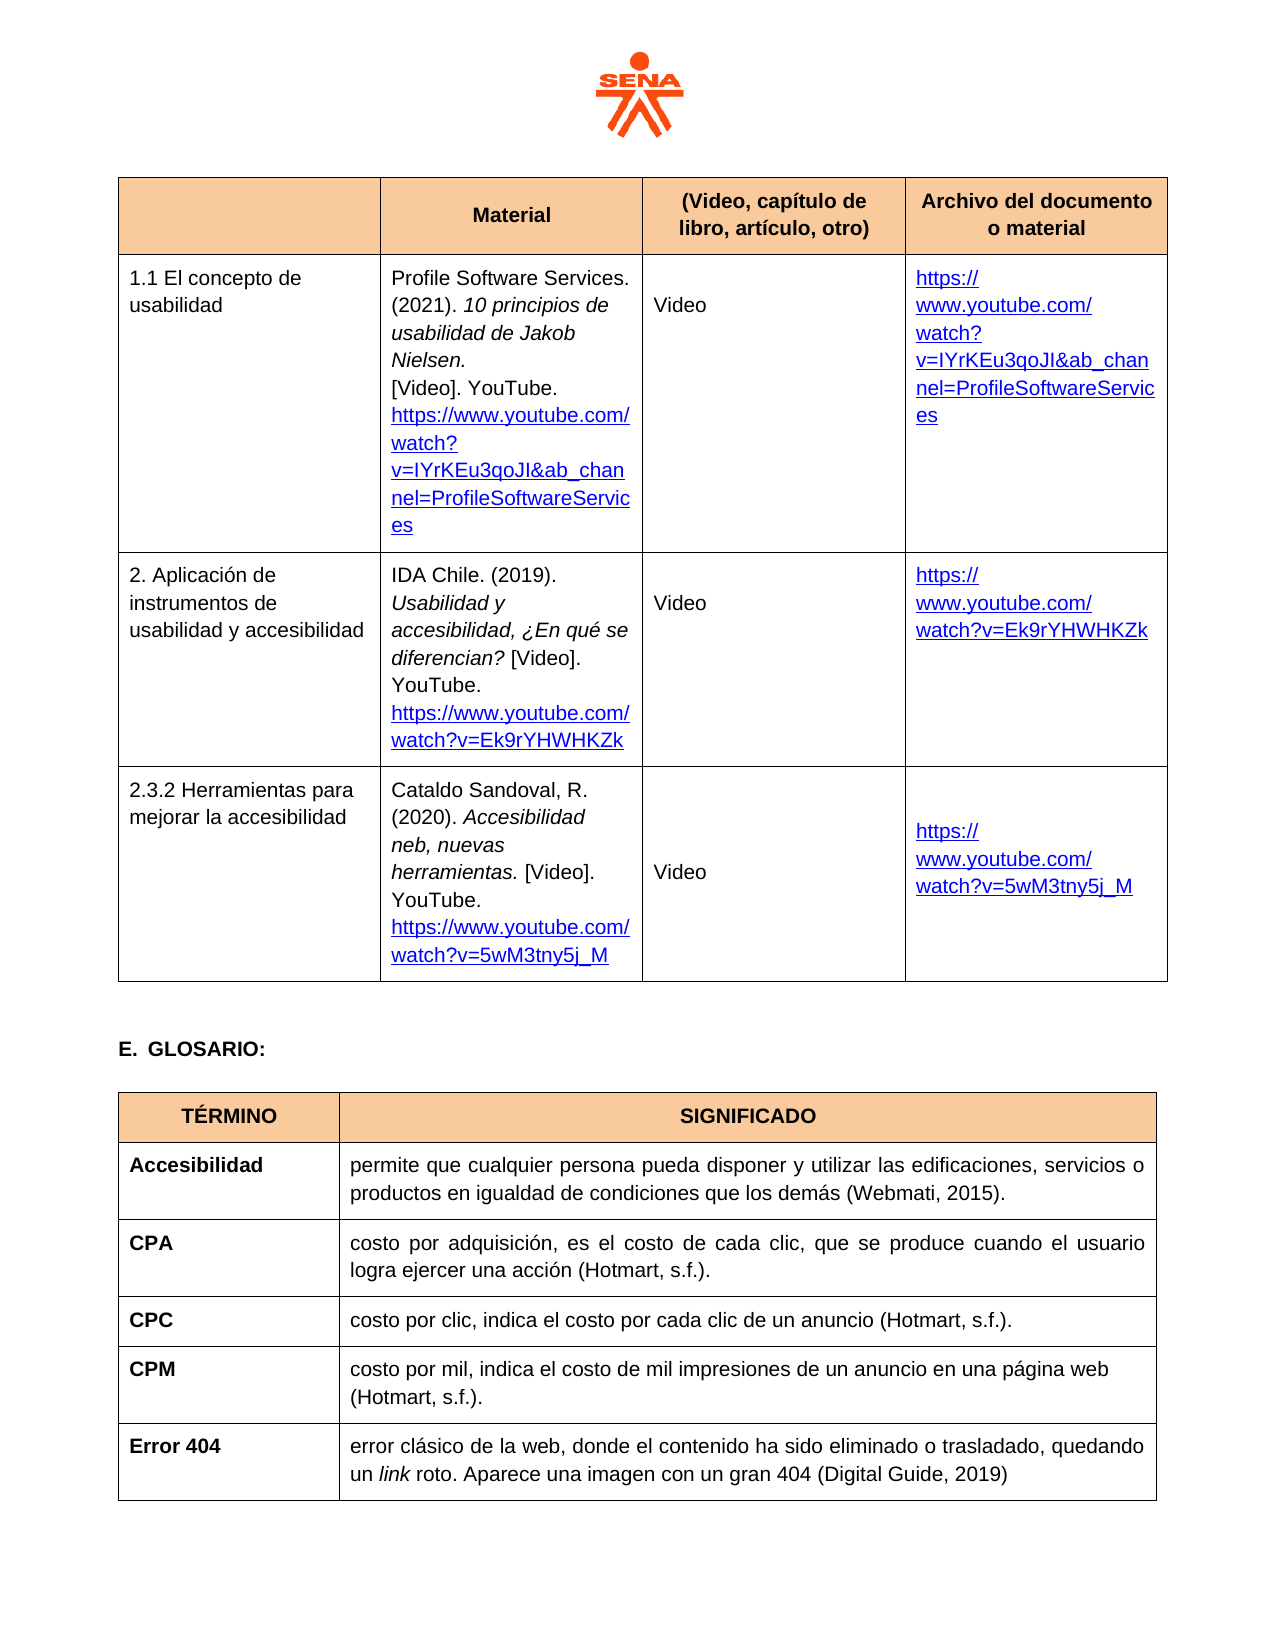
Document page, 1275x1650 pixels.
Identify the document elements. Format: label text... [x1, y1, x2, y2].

table_cell Video [643, 255, 905, 552]
table_header Referencia APA del Material [381, 178, 642, 254]
table_cell Accesibilidad [119, 1143, 339, 1219]
table_header TÉRMINO [119, 1093, 339, 1142]
table_cell CPC [119, 1297, 339, 1346]
table_header Tema [119, 178, 380, 254]
table_cell IDA Chile. (2019). Usabilidad y accesibilidad, ¿En qué se diferencian? [Video]. YouTube. https://www.youtube.com/watch?v=Ek9rYHWHKZk [381, 553, 642, 766]
table_cell 1.1 El concepto de usabilidad [119, 255, 380, 552]
table_cell https://www.youtube.com/watch?v=IYrKEu3qoJI&ab_channel=ProfileSoftwareServices [906, 255, 1167, 552]
table_cell Cataldo Sandoval, R. (2020). Accesibilidad neb, nuevas herramientas. [Video]. YouTube. https://www.youtube.com/watch?v=5wM3tny5j_M [381, 767, 642, 981]
table_cell Profile Software Services. (2021). 10 principios de usabilidad de Jakob Nielsen. [Video]. YouTube. https://www.youtube.com/watch?v=IYrKEu3qoJI&ab_channel=ProfileSoftwareServices [381, 255, 642, 552]
table_cell permite que cualquier persona pueda disponer y utilizar las edificaciones, servicios o productos en igualdad de condiciones que los demás (Webmati, 2015). [340, 1143, 1156, 1219]
table_cell costo por mil, indica el costo de mil impresiones de un anuncio en una página web (Hotmart, s.f.). [340, 1347, 1156, 1423]
table_header Enlace del Recurso o Archivo del documento o material [906, 178, 1167, 254]
table_cell error clásico de la web, donde el contenido ha sido eliminado o trasladado, quedando un link roto. Aparece una imagen con un gran 404 (Digital Guide, 2019) [340, 1424, 1156, 1500]
table_cell CPM [119, 1347, 339, 1423]
table_cell 2. Aplicación de instrumentos de usabilidad y accesibilidad [119, 553, 380, 766]
table_header SIGNIFICADO [340, 1093, 1156, 1142]
table_header Tipo de material (Video, capítulo de libro, artículo, otro) [643, 178, 905, 254]
table_cell 2.3.2 Herramientas para mejorar la accesibilidad [119, 767, 380, 981]
table_cell CPA [119, 1220, 339, 1296]
list GLOSARIO: [118, 1037, 1157, 1061]
picture [585, 48, 690, 142]
table_cell costo por adquisición, es el costo de cada clic, que se produce cuando el usuario logra ejercer una acción (Hotmart, s.f.). [340, 1220, 1156, 1296]
table_cell costo por clic, indica el costo por cada clic de un anuncio (Hotmart, s.f.). [340, 1297, 1156, 1346]
table_cell Error 404 [119, 1424, 339, 1500]
table_cell https://www.youtube.com/watch?v=5wM3tny5j_M [906, 767, 1167, 981]
table_cell https://www.youtube.com/watch?v=Ek9rYHWHKZk [906, 553, 1167, 766]
table_cell Video [643, 767, 905, 981]
table_cell Video [643, 553, 905, 766]
